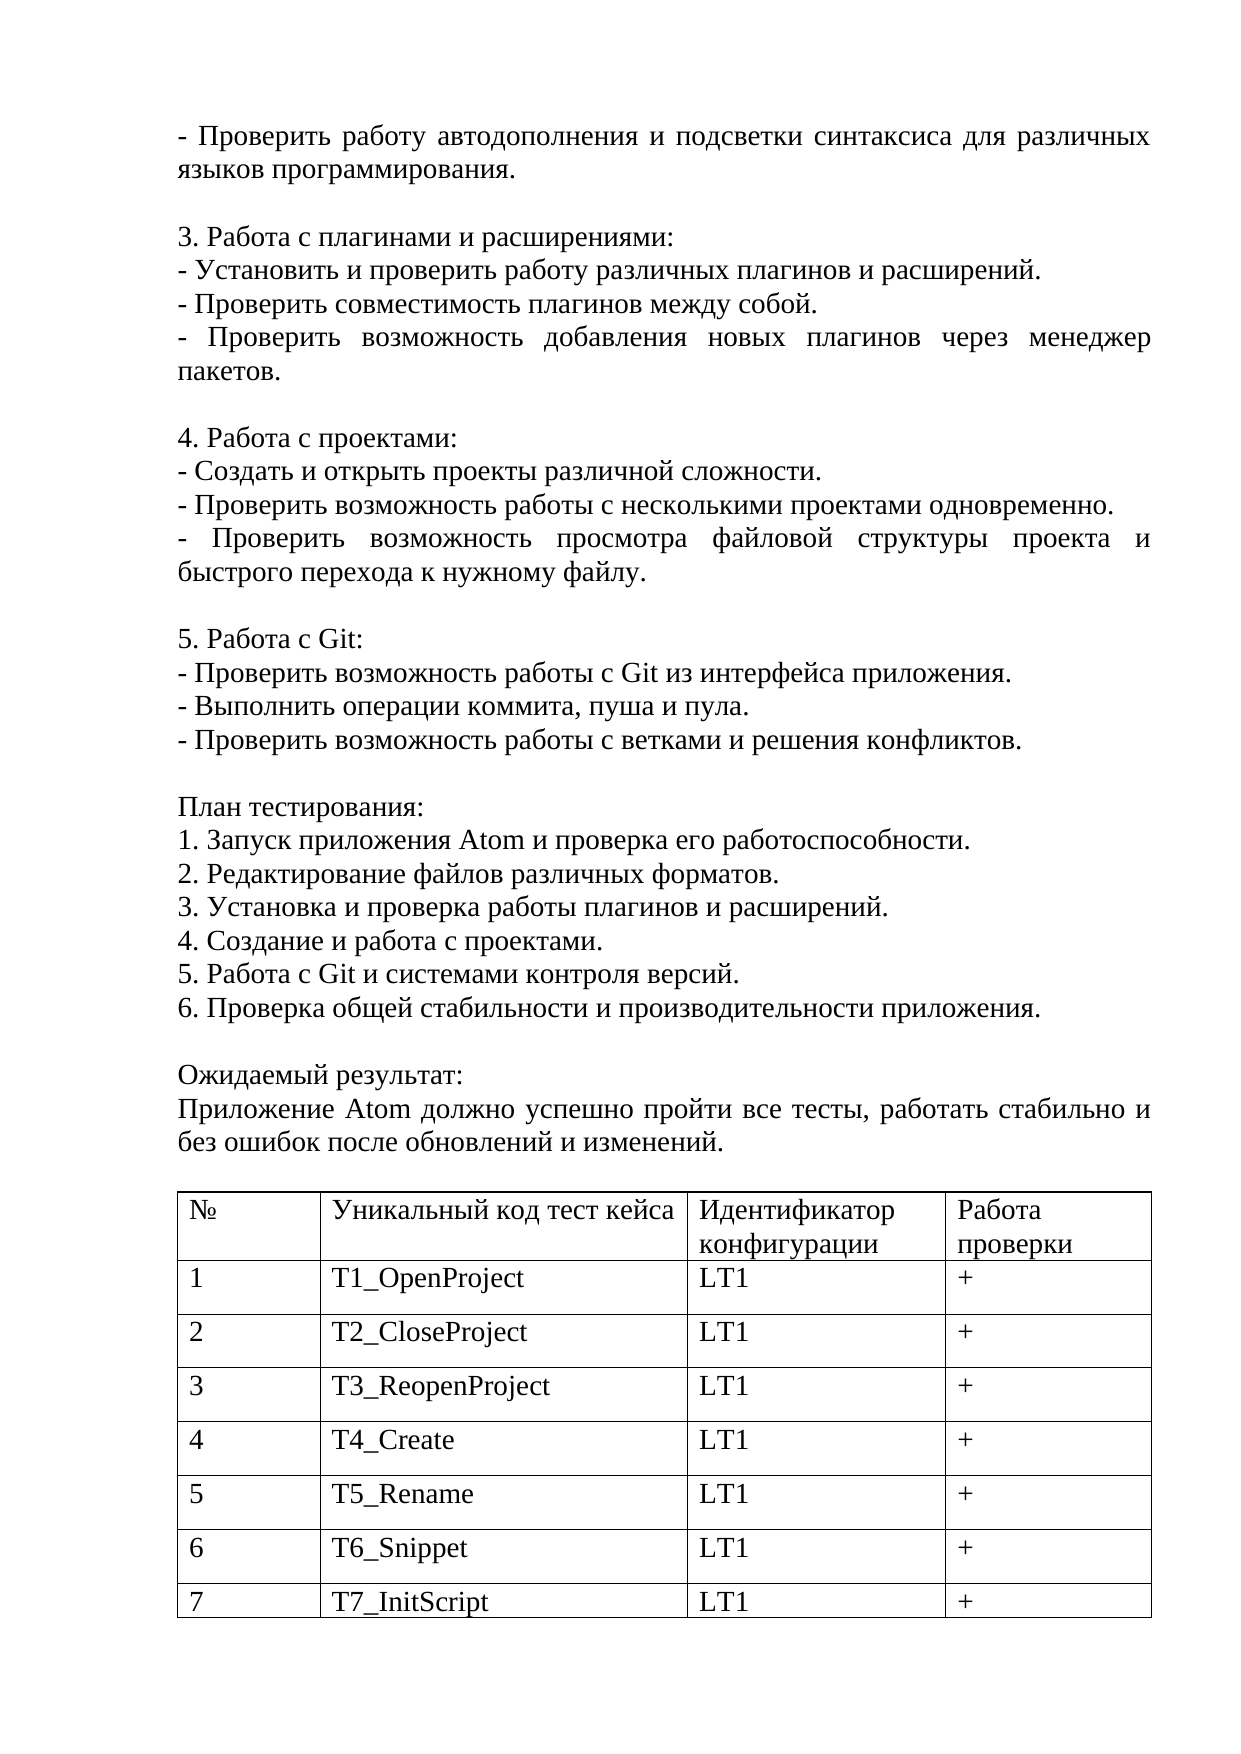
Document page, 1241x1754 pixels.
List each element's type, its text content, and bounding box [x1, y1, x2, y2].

table_cell LT1 [688, 1530, 945, 1583]
text - Установить и проверить работу различных плагинов и расширений. [177, 252, 1152, 286]
text - Проверить возможность просмотра файловой структуры проекта и быстрого перехода к нужному файлу. [177, 521, 1152, 588]
table_cell T4_Create [321, 1422, 687, 1475]
table_cell T2_CloseProject [321, 1315, 687, 1367]
table_cell LT1 [688, 1584, 945, 1617]
table_cell LT1 [688, 1368, 945, 1421]
text 5. Работа с Git: [177, 621, 1152, 655]
text - Проверить возможность добавления новых плагинов через менеджер пакетов. [177, 319, 1152, 386]
text - Проверить возможность работы с Git из интерфейса приложения. [177, 655, 1152, 688]
table_header Работа проверки [946, 1193, 1151, 1259]
table_header Уникальный код тест кейса [321, 1193, 687, 1259]
text - Проверить возможность работы с ветками и решения конфликтов. [177, 722, 1152, 755]
table_cell T7_InitScript [321, 1584, 687, 1617]
text 6. Проверка общей стабильности и производительности приложения. [177, 990, 1152, 1024]
table_cell LT1 [688, 1261, 945, 1313]
table_cell + [946, 1261, 1151, 1313]
text 3. Установка и проверка работы плагинов и расширений. [177, 889, 1152, 923]
table_cell + [946, 1368, 1151, 1421]
text 1. Запуск приложения Atom и проверка его работоспособности. [177, 822, 1152, 856]
text План тестирования: [177, 789, 1152, 822]
table_cell + [946, 1315, 1151, 1367]
table_cell 7 [178, 1584, 320, 1617]
table_cell LT1 [688, 1422, 945, 1475]
text Приложение Atom должно успешно пройти все тесты, работать стабильно и без ошибок после обновлений и изменений. [177, 1091, 1152, 1158]
text - Проверить совместимость плагинов между собой. [177, 286, 1152, 319]
table_cell 2 [178, 1315, 320, 1367]
text 4. Работа с проектами: [177, 420, 1152, 453]
text - Проверить возможность работы с несколькими проектами одновременно. [177, 487, 1152, 521]
table_cell 1 [178, 1261, 320, 1313]
text - Создать и открыть проекты различной сложности. [177, 453, 1152, 487]
table_cell 4 [178, 1422, 320, 1475]
table_cell T3_ReopenProject [321, 1368, 687, 1421]
text Ожидаемый результат: [177, 1057, 1152, 1091]
text 5. Работа с Git и системами контроля версий. [177, 957, 1152, 990]
table_cell + [946, 1422, 1151, 1475]
text - Проверить работу автодополнения и подсветки синтаксиса для различных языков программирования. [177, 118, 1152, 185]
table_cell LT1 [688, 1476, 945, 1529]
table_cell T1_OpenProject [321, 1261, 687, 1313]
table_cell + [946, 1476, 1151, 1529]
table_cell 3 [178, 1368, 320, 1421]
table_cell LT1 [688, 1315, 945, 1367]
table_cell + [946, 1584, 1151, 1617]
text 3. Работа с плагинами и расширениями: [177, 219, 1152, 252]
table_header Идентификатор конфигурации [688, 1193, 945, 1259]
table_cell 5 [178, 1476, 320, 1529]
table_cell T5_Rename [321, 1476, 687, 1529]
table_cell + [946, 1530, 1151, 1583]
table_cell T6_Snippet [321, 1530, 687, 1583]
table_cell 6 [178, 1530, 320, 1583]
text 2. Редактирование файлов различных форматов. [177, 856, 1152, 889]
text - Выполнить операции коммита, пуша и пула. [177, 688, 1152, 722]
text 4. Создание и работа с проектами. [177, 923, 1152, 957]
table_header № [178, 1193, 320, 1259]
